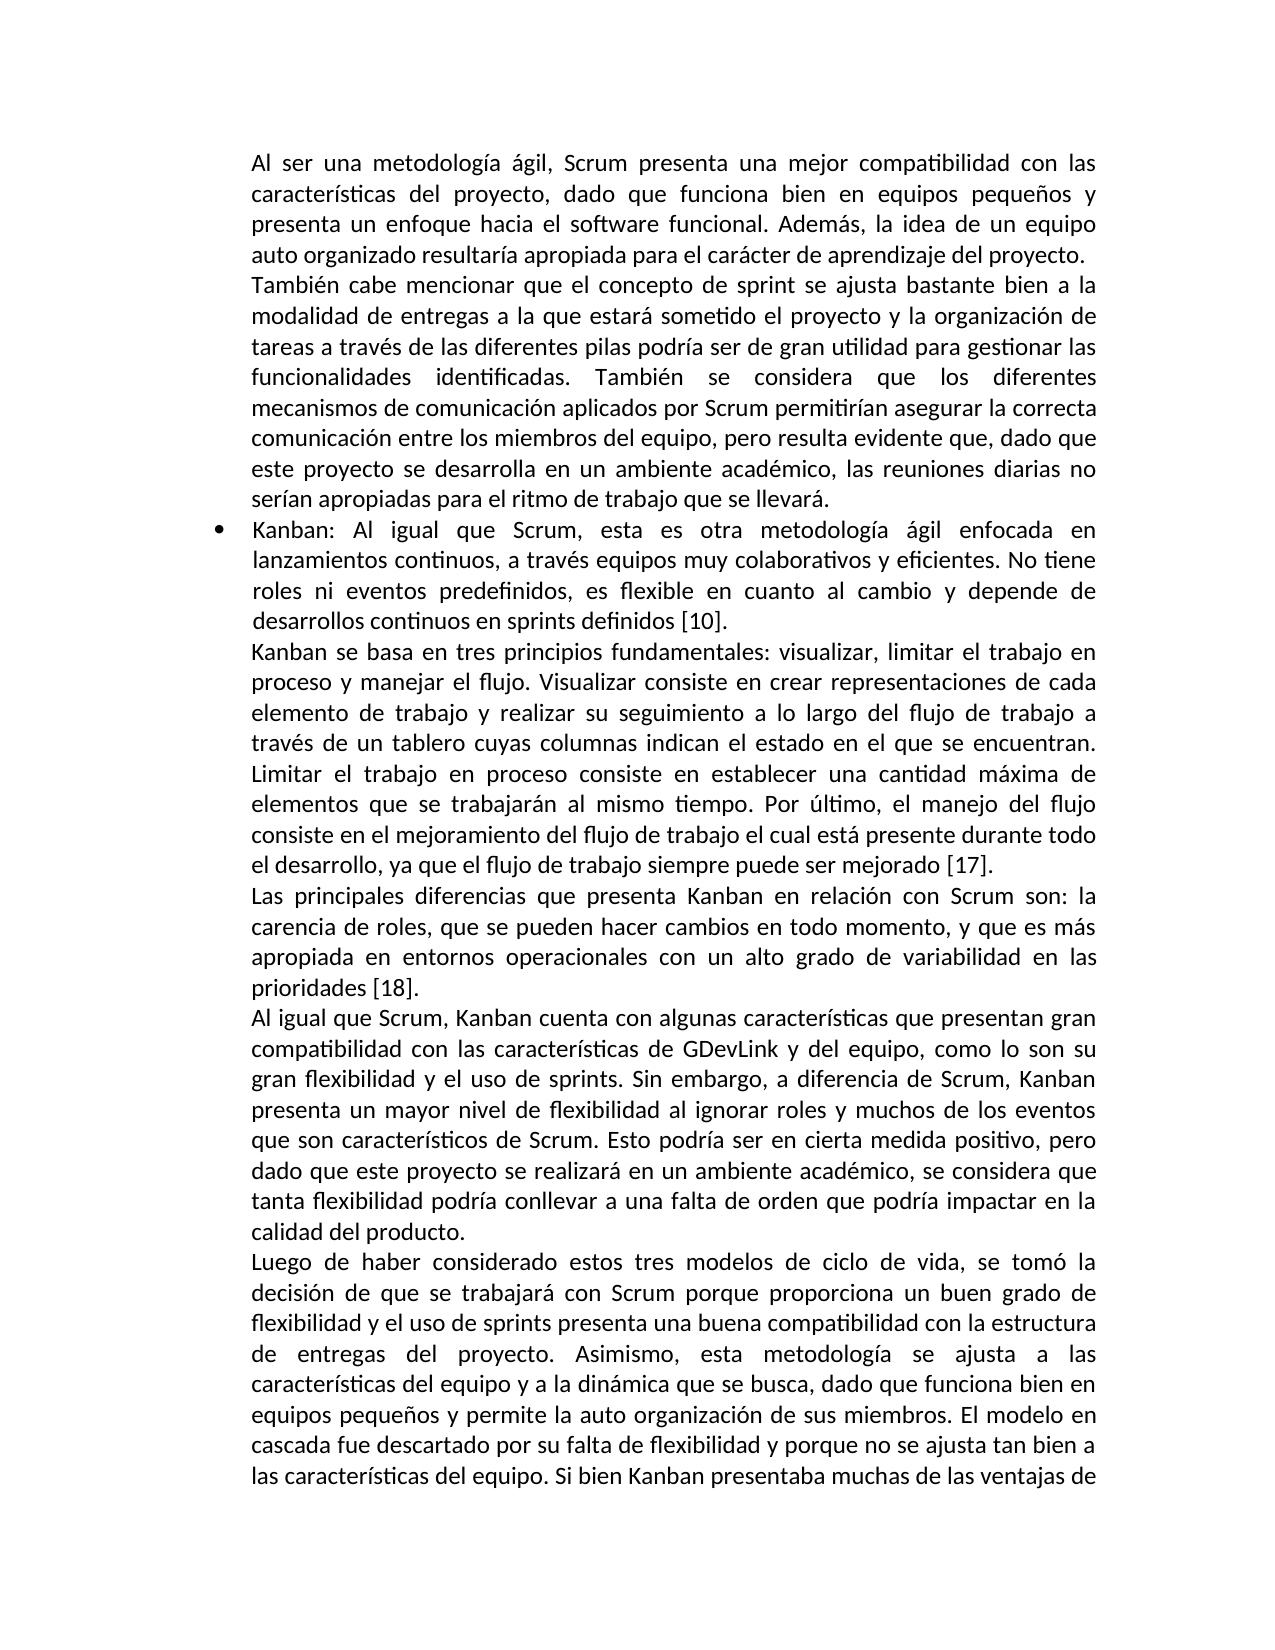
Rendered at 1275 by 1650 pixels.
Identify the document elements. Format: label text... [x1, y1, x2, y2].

list Kanban: Al igual que Scrum, esta es otra metodología ágil enfocada en lanzamientos continuos, a través equipos muy colaborativos y eficientes. No tiene roles ni eventos predefinidos, es flexible en cuanto al cambio y depende de desarrollos continuos en sprints definidos . [215, 514, 1098, 636]
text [251, 1246, 1098, 1491]
text También cabe mencionar que el concepto de sprint se ajusta bastante bien a la modalidad de entregas a la que estará sometido el proyecto y la organización de tareas a través de las diferentes pilas podría ser de gran utilidad para gestionar las funcionalidades identificadas. También se considera que los diferentes mecanismos de comunicación aplicados por Scrum permitirían asegurar la correcta comunicación entre los miembros del equipo, pero resulta evidente que, dado que este proyecto se desarrolla en un ambiente académico, las reuniones diarias no serían apropiadas para el ritmo de trabajo que se llevará. [251, 270, 1098, 514]
text Kanban se basa en tres principios fundamentales: visualizar, limitar el trabajo en proceso y manejar el flujo. Visualizar consiste en crear representaciones de cada elemento de trabajo y realizar su seguimiento a lo largo del flujo de trabajo a través de un tablero cuyas columnas indican el estado en el que se encuentran. Limitar el trabajo en proceso consiste en establecer una cantidad máxima de elementos que se trabajarán al mismo tiempo. Por último, el manejo del flujo consiste en el mejoramiento del flujo de trabajo el cual está presente durante todo el desarrollo, ya que el flujo de trabajo siempre puede ser mejorado . [251, 636, 1098, 880]
text Al igual que Scrum, Kanban cuenta con algunas características que presentan gran compatibilidad con las características de GDevLink y del equipo, como lo son su gran flexibilidad y el uso de sprints. Sin embargo, a diferencia de Scrum, Kanban presenta un mayor nivel de flexibilidad al ignorar roles y muchos de los eventos que son característicos de Scrum. Esto podría ser en cierta medida positivo, pero dado que este proyecto se realizará en un ambiente académico, se considera que tanta flexibilidad podría conllevar a una falta de orden que podría impactar en la calidad del producto. [251, 1002, 1098, 1246]
text Al ser una metodología ágil, Scrum presenta una mejor compatibilidad con las características del proyecto, dado que funciona bien en equipos pequeños y presenta un enfoque hacia el software funcional. Además, la idea de un equipo auto organizado resultaría apropiada para el carácter de aprendizaje del proyecto. [251, 148, 1098, 270]
text Las principales diferencias que presenta Kanban en relación con Scrum son: la carencia de roles, que se pueden hacer cambios en todo momento, y que es más apropiada en entornos operacionales con un alto grado de variabilidad en las prioridades . [251, 880, 1098, 1002]
